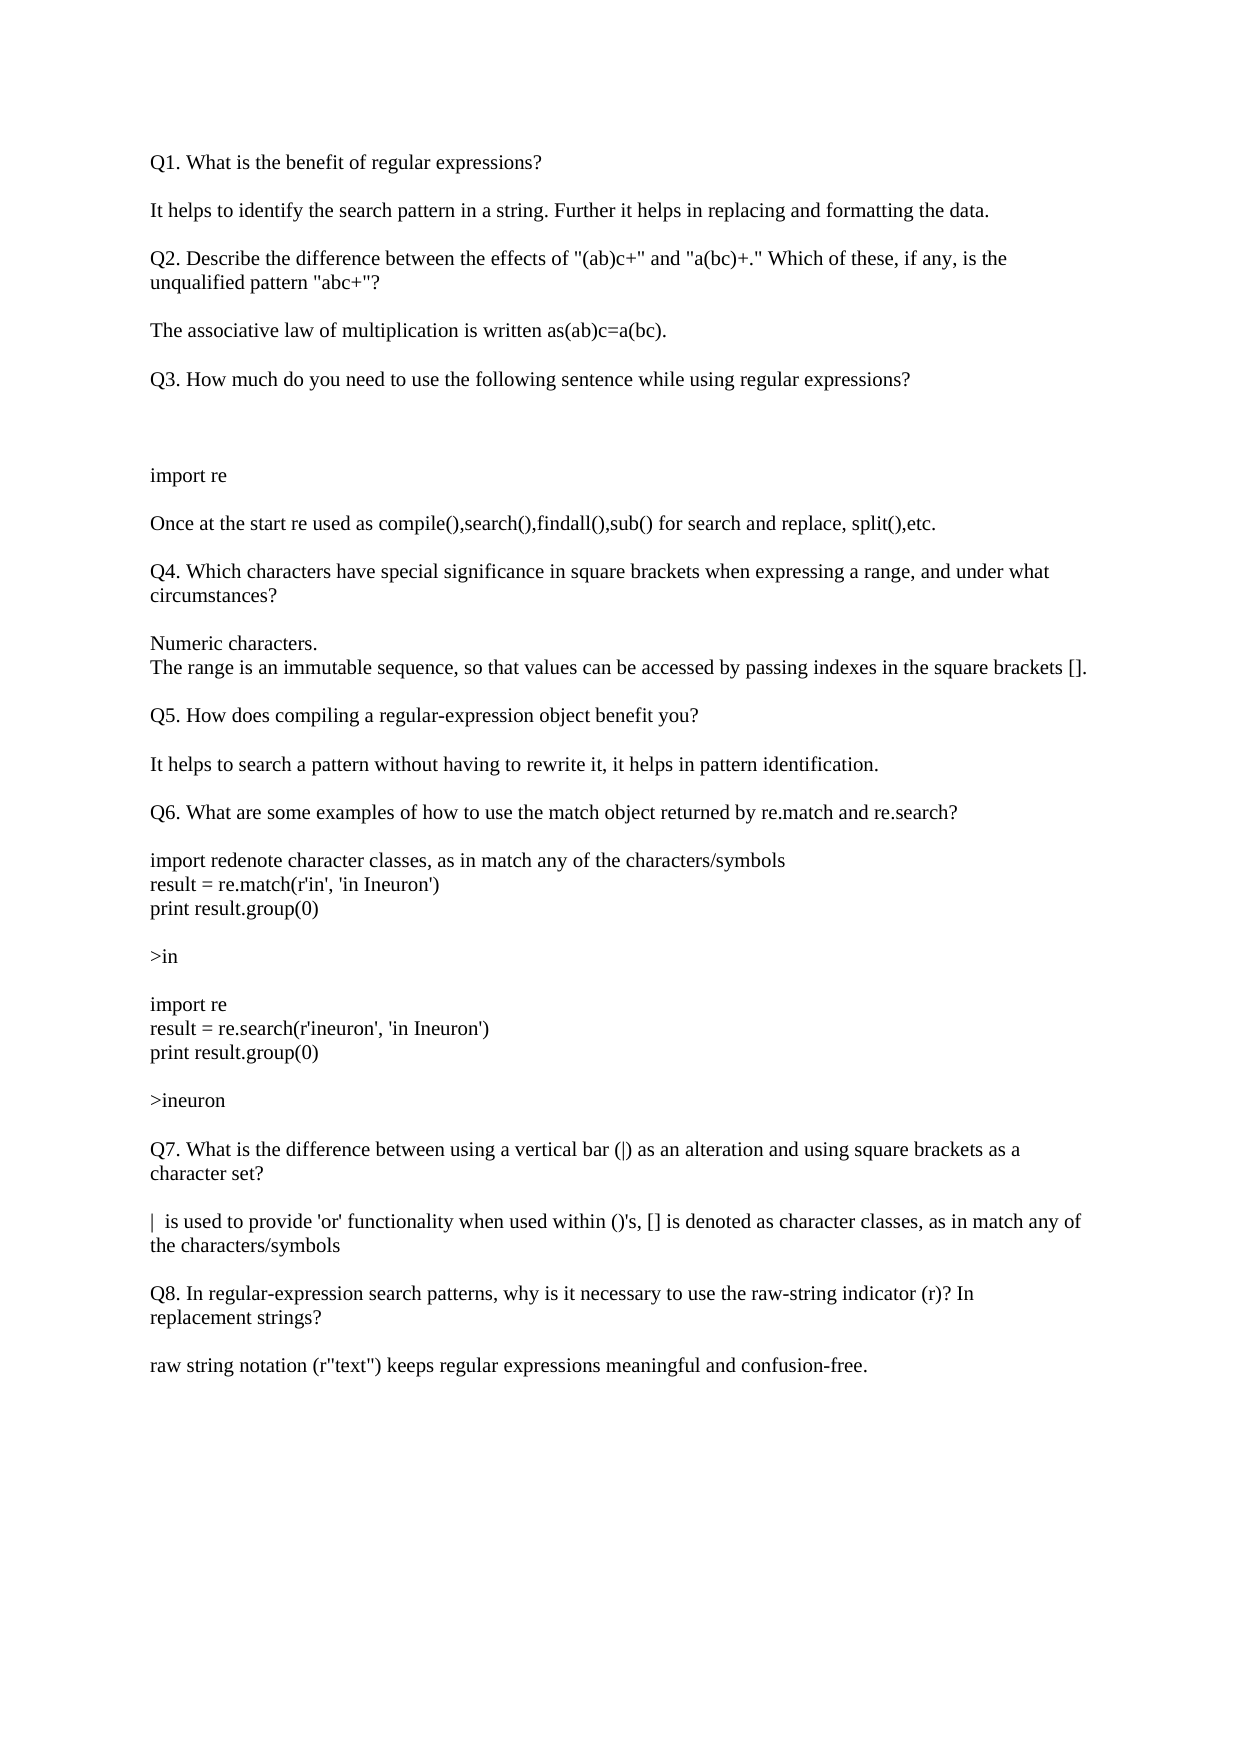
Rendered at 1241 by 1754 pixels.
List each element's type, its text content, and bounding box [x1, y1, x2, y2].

text Q8. In regular-expression search patterns, why is it necessary to use the raw-string indicator (r)? In replacement strings? [150, 1281, 1090, 1329]
text | is used to provide 'or' functionality when used within ()'s, [] is denoted as character classes, as in match any of the characters/symbols [150, 1209, 1090, 1257]
text Q2. Describe the difference between the effects of "(ab)c+" and "a(bc)+." Which of these, if any, is the unqualified pattern "abc+"? [150, 246, 1090, 294]
text Once at the start re used as compile(),search(),findall(),sub() for search and replace, split(),etc. [150, 511, 1090, 535]
text The associative law of multiplication is written as(ab)c=a(bc). [150, 318, 1090, 342]
text It helps to search a pattern without having to rewrite it, it helps in pattern identification. [150, 752, 1090, 776]
text result = re.search(r'ineuron', 'in Ineuron') [150, 1016, 1090, 1040]
text print result.group(0) [150, 896, 1090, 920]
text Q1. What is the benefit of regular expressions? [150, 150, 1090, 174]
text Numeric characters. [150, 631, 1090, 655]
text >ineuron [150, 1088, 1090, 1112]
text Q3. How much do you need to use the following sentence while using regular expressions? [150, 367, 1090, 391]
text Q4. Which characters have special significance in square brackets when expressing a range, and under what circumstances? [150, 559, 1090, 607]
text print result.group(0) [150, 1040, 1090, 1064]
text raw string notation (r"text") keeps regular expressions meaningful and confusion-free. [150, 1353, 1090, 1377]
text import re [150, 463, 1090, 487]
text result = re.match(r'in', 'in Ineuron') [150, 872, 1090, 896]
text It helps to identify the search pattern in a string. Further it helps in replacing and formatting the data. [150, 198, 1090, 222]
text The range is an immutable sequence, so that values can be accessed by passing indexes in the square brackets []. [150, 655, 1090, 679]
text Q6. What are some examples of how to use the match object returned by re.match and re.search? [150, 800, 1090, 824]
text import re [150, 992, 1090, 1016]
text import redenote character classes, as in match any of the characters/symbols [150, 848, 1090, 872]
text Q5. How does compiling a regular-expression object benefit you? [150, 703, 1090, 727]
text >in [150, 944, 1090, 968]
text Q7. What is the difference between using a vertical bar (|) as an alteration and using square brackets as a character set? [150, 1137, 1090, 1185]
